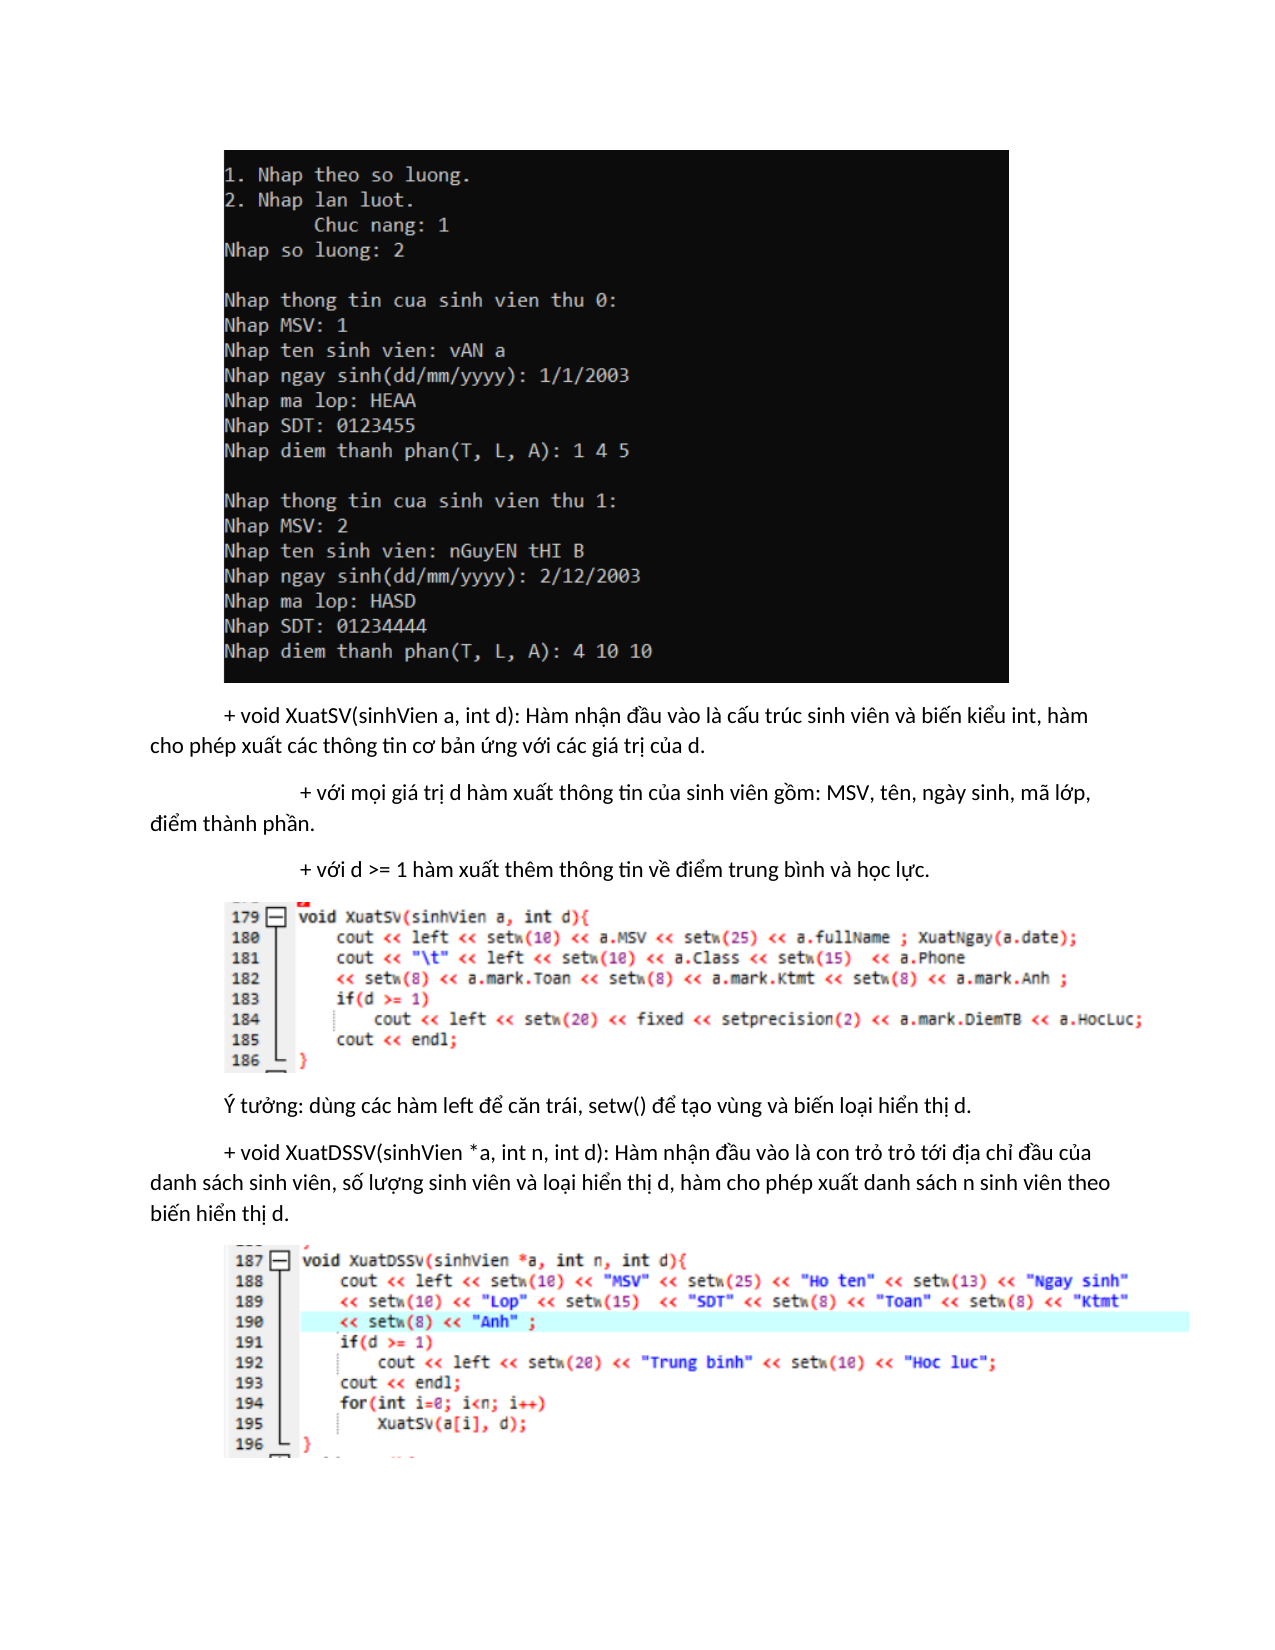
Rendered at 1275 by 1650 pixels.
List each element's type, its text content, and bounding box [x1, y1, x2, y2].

text + void XuatDSSV(sinhVien *a, int n, int d): Hàm nhận đầu vào là con trỏ trỏ tới địa chỉ đầu của danh sách sinh viên, số lượng sinh viên và loại hiển thị d, hàm cho phép xuất danh sách n sinh viên theo biến hiển thị d. [150, 1138, 1125, 1227]
picture [223, 150, 1009, 683]
picture [223, 902, 1169, 1073]
picture [223, 1245, 1189, 1458]
text + void XuatSV(sinhVien a, int d): Hàm nhận đầu vào là cấu trúc sinh viên và biến kiểu int, hàm cho phép xuất các thông tin cơ bản ứng với các giá trị của d. [150, 701, 1125, 760]
text Ý tưởng: dùng các hàm left để căn trái, setw() để tạo vùng và biến loại hiển thị d. [150, 1091, 1125, 1119]
text + với d >= 1 hàm xuất thêm thông tin về điểm trung bình và học lực. [150, 856, 1125, 884]
text + với mọi giá trị d hàm xuất thông tin của sinh viên gồm: MSV, tên, ngày sinh, mã lớp, điểm thành phần. [150, 778, 1125, 837]
